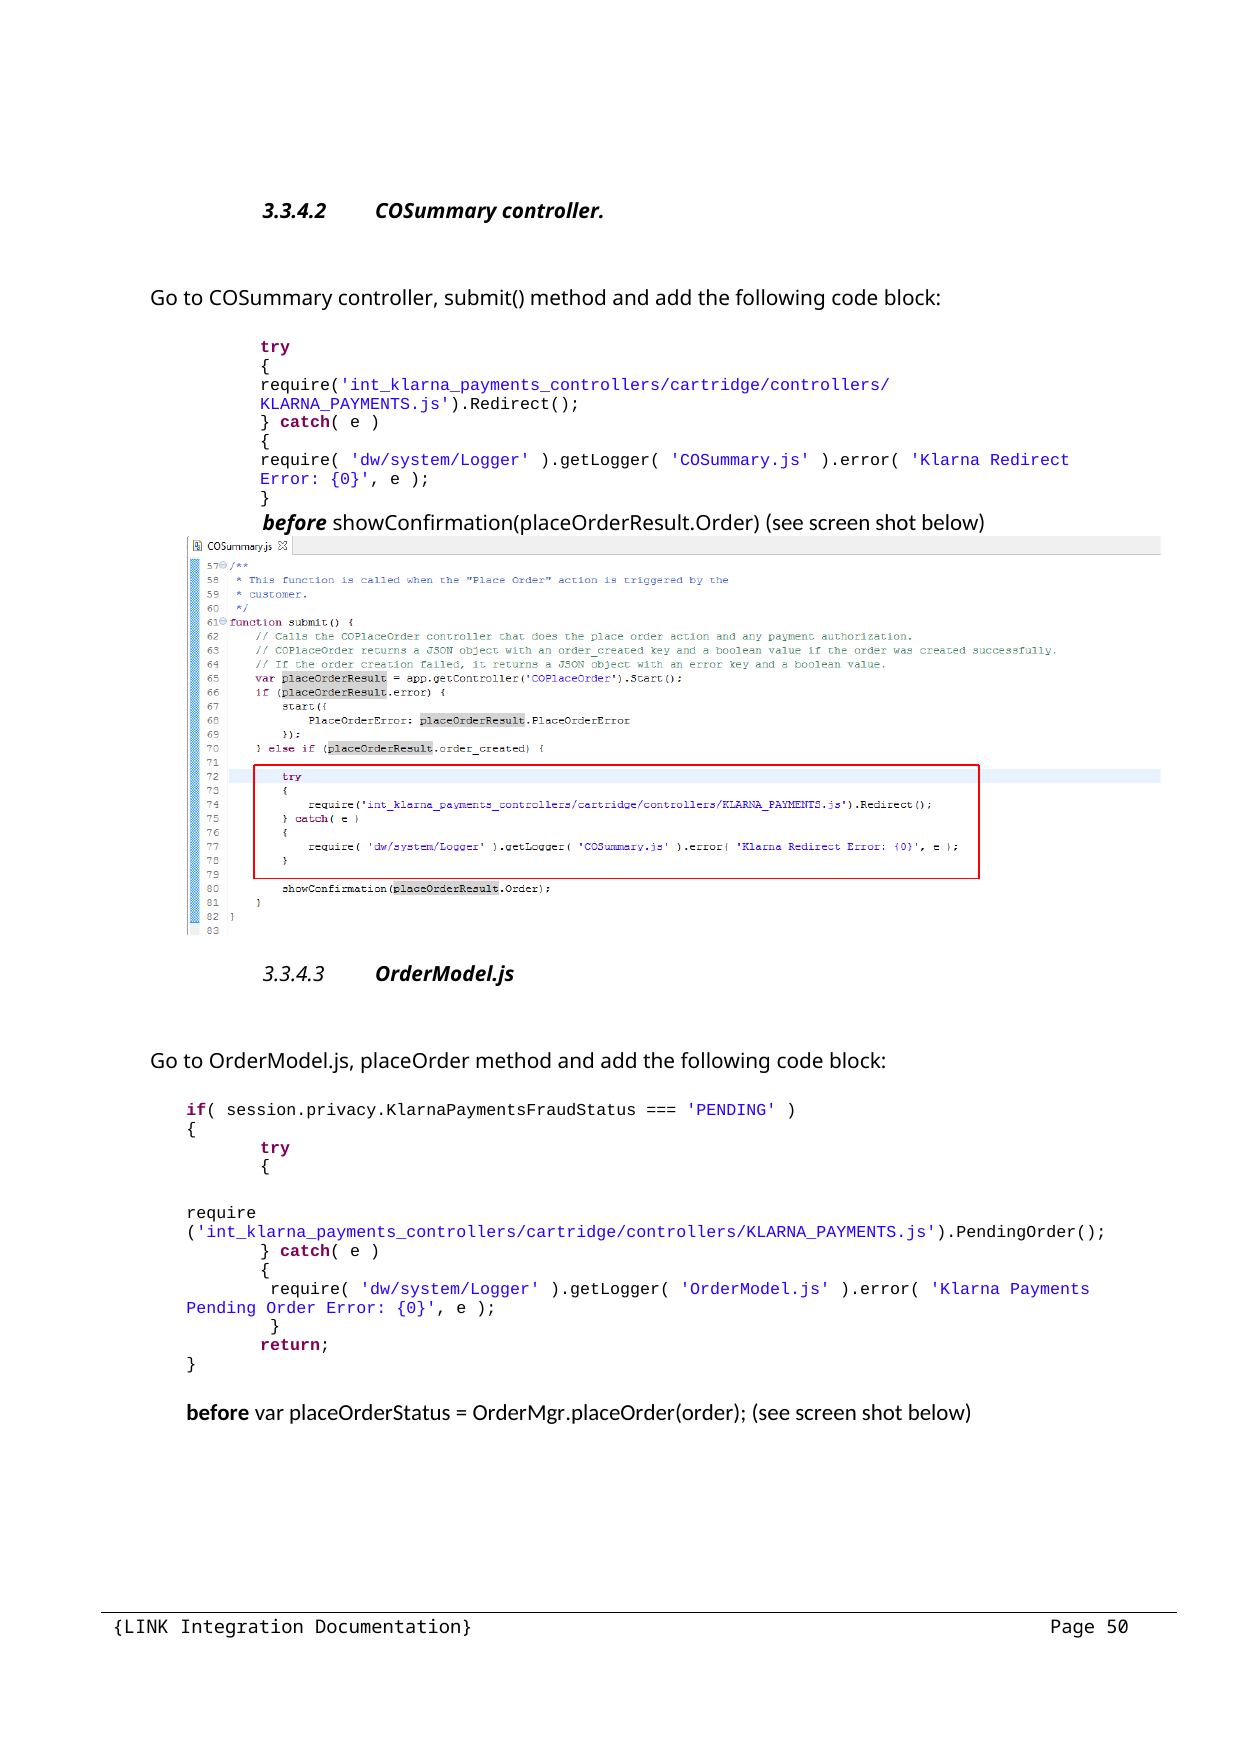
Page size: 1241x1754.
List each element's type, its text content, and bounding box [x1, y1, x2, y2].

picture [186, 536, 1161, 935]
text } [186, 1318, 1128, 1337]
text if( session.privacy.KlarnaPaymentsFraudStatus === 'PENDING' ) [186, 1101, 1128, 1120]
text require( 'dw/system/Logger' ).getLogger( 'COSummary.js' ).error( 'Klarna Redirect Error: {0}', e ); [260, 452, 1128, 489]
text { [186, 1158, 1128, 1177]
text } [186, 1356, 1128, 1374]
text before showConfirmation(placeOrderResult.Order) (see screen shot below) [262, 508, 1128, 536]
text { [260, 357, 1128, 376]
subtitle COSummary controller. [262, 196, 1128, 225]
text Go to OrderModel.js, placeOrder method and add the following code block: [150, 1046, 1128, 1075]
text { [186, 1120, 1128, 1139]
text } catch( e ) [260, 414, 1128, 433]
text return; [186, 1337, 1128, 1356]
text try [260, 339, 1128, 357]
text { [260, 433, 1128, 452]
text try [186, 1139, 1128, 1158]
text require('int_klarna_payments_controllers/cartridge/controllers/KLARNA_PAYMENTS.js').PendingOrder(); [186, 1177, 1128, 1243]
text Go to COSummary controller, submit() method and add the following code block: [150, 283, 1128, 312]
text } catch( e ) [186, 1243, 1128, 1261]
text before var placeOrderStatus = OrderMgr.placeOrder(order); (see screen shot below) [186, 1398, 1128, 1426]
text require('int_klarna_payments_controllers/cartridge/controllers/KLARNA_PAYMENTS.js').Redirect(); [260, 376, 1128, 414]
text { [186, 1261, 1128, 1280]
subtitle OrderModel.js [262, 959, 1128, 988]
text require( 'dw/system/Logger' ).getLogger( 'OrderModel.js' ).error( 'Klarna Payments Pending Order Error: {0}', e ); [186, 1280, 1128, 1318]
text } [186, 489, 1128, 508]
